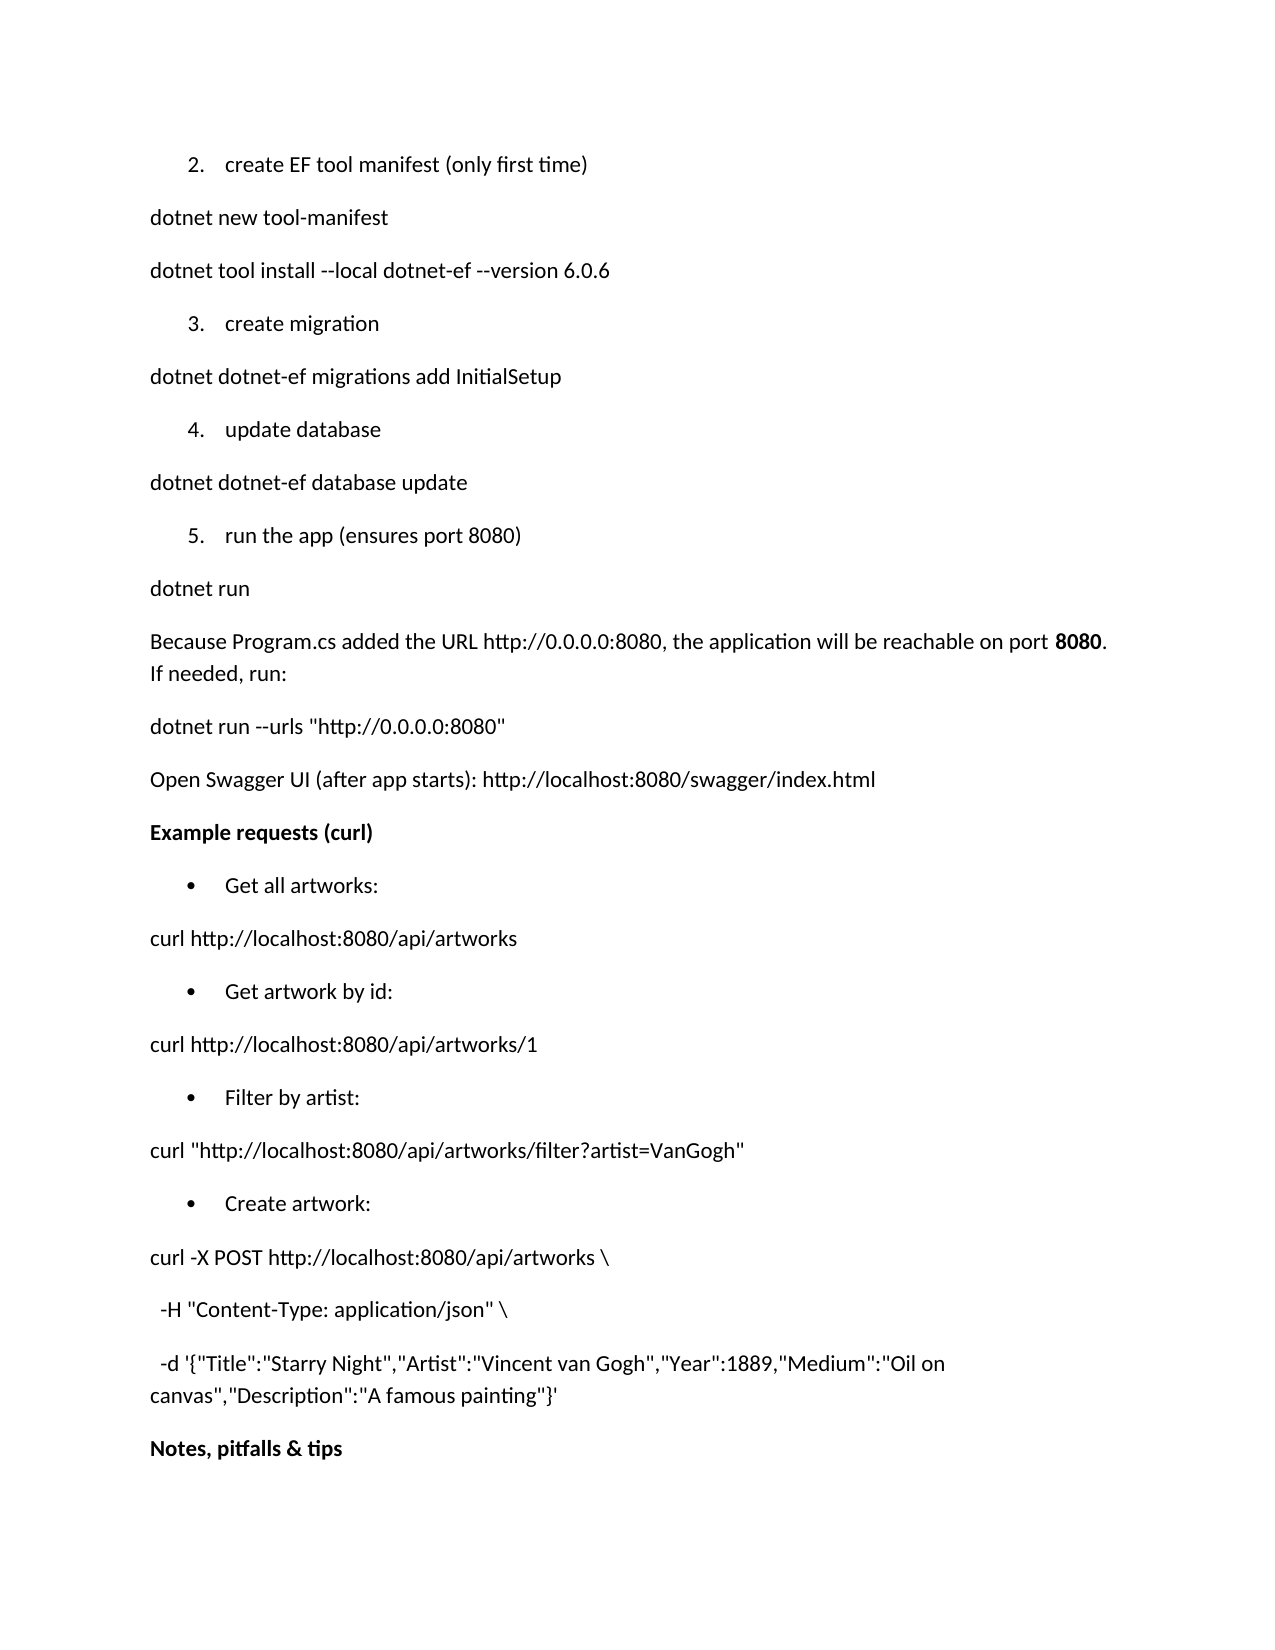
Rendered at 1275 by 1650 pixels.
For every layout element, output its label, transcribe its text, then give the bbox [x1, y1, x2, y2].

text curl "http://localhost:8080/api/artworks/filter?artist=VanGogh" [150, 1137, 1125, 1164]
text Example requests (curl) [150, 818, 1125, 846]
text Open Swagger UI (after app starts): http://localhost:8080/swagger/index.html [150, 765, 1125, 793]
text -d '{"Title":"Starry Night","Artist":"Vincent van Gogh","Year":1889,"Medium":"Oil on canvas","Description":"A famous painting"}' [150, 1349, 1125, 1409]
text dotnet dotnet-ef database update [150, 468, 1125, 496]
list update database [187, 415, 1125, 443]
text dotnet run [150, 574, 1125, 602]
text dotnet tool install --local dotnet-ef --version 6.0.6 [150, 256, 1125, 284]
list Get all artworks: [187, 871, 1125, 899]
text curl http://localhost:8080/api/artworks/1 [150, 1031, 1125, 1058]
text dotnet new tool-manifest [150, 203, 1125, 231]
text curl -X POST http://localhost:8080/api/artworks \ [150, 1243, 1125, 1271]
list run the app (ensures port 8080) [187, 521, 1125, 549]
text dotnet run --urls "http://0.0.0.0:8080" [150, 712, 1125, 740]
list create migration [187, 309, 1125, 337]
text dotnet dotnet-ef migrations add InitialSetup [150, 362, 1125, 390]
list create EF tool manifest (only first time) [187, 150, 1125, 178]
list Filter by artist: [187, 1083, 1125, 1112]
text Notes, pitfalls & tips [150, 1434, 1125, 1462]
text curl http://localhost:8080/api/artworks [150, 924, 1125, 952]
text -H "Content-Type: application/json" \ [150, 1296, 1125, 1324]
text Because Program.cs added the URL http://0.0.0.0:8080, the application will be reachable on port 8080. If needed, run: [150, 627, 1125, 687]
list Create artwork: [187, 1189, 1125, 1218]
list Get artwork by id: [187, 977, 1125, 1006]
